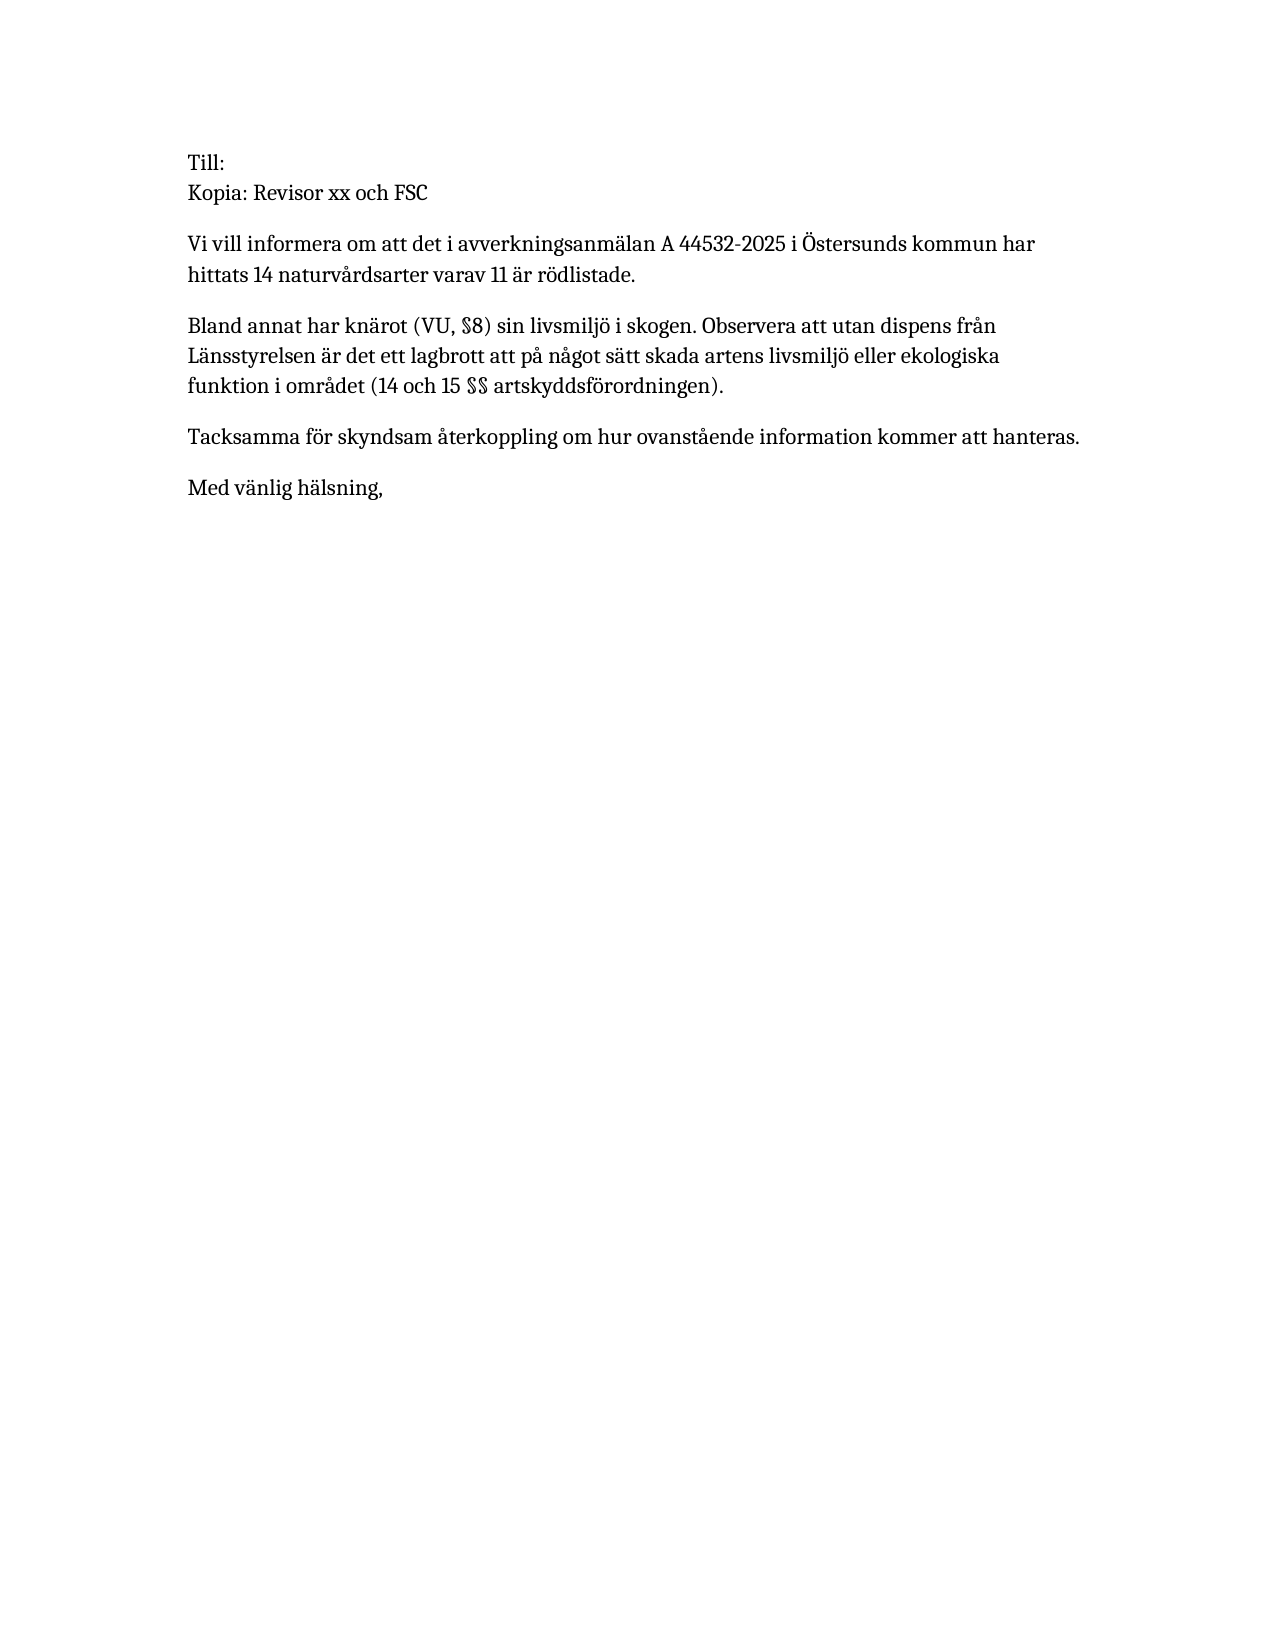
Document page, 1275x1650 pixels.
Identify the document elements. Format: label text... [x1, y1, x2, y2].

text Vi vill informera om att det i avverkningsanmälan A 44532-2025 i Östersunds kommun har hittats 14 naturvårdsarter varav 11 är rödlistade. [187, 231, 1087, 288]
text Till: Kopia: Revisor xx och FSC [187, 150, 1087, 207]
text Bland annat har knärot (VU, §8) sin livsmiljö i skogen. Observera att utan dispens från Länsstyrelsen är det ett lagbrott att på något sätt skada artens livsmiljö eller ekologiska funktion i området (14 och 15 §§ artskyddsförordningen). [187, 312, 1087, 399]
text Med vänlig hälsning, [187, 475, 1087, 532]
text Tacksamma för skyndsam återkoppling om hur ovanstående information kommer att hanteras. [187, 424, 1087, 450]
